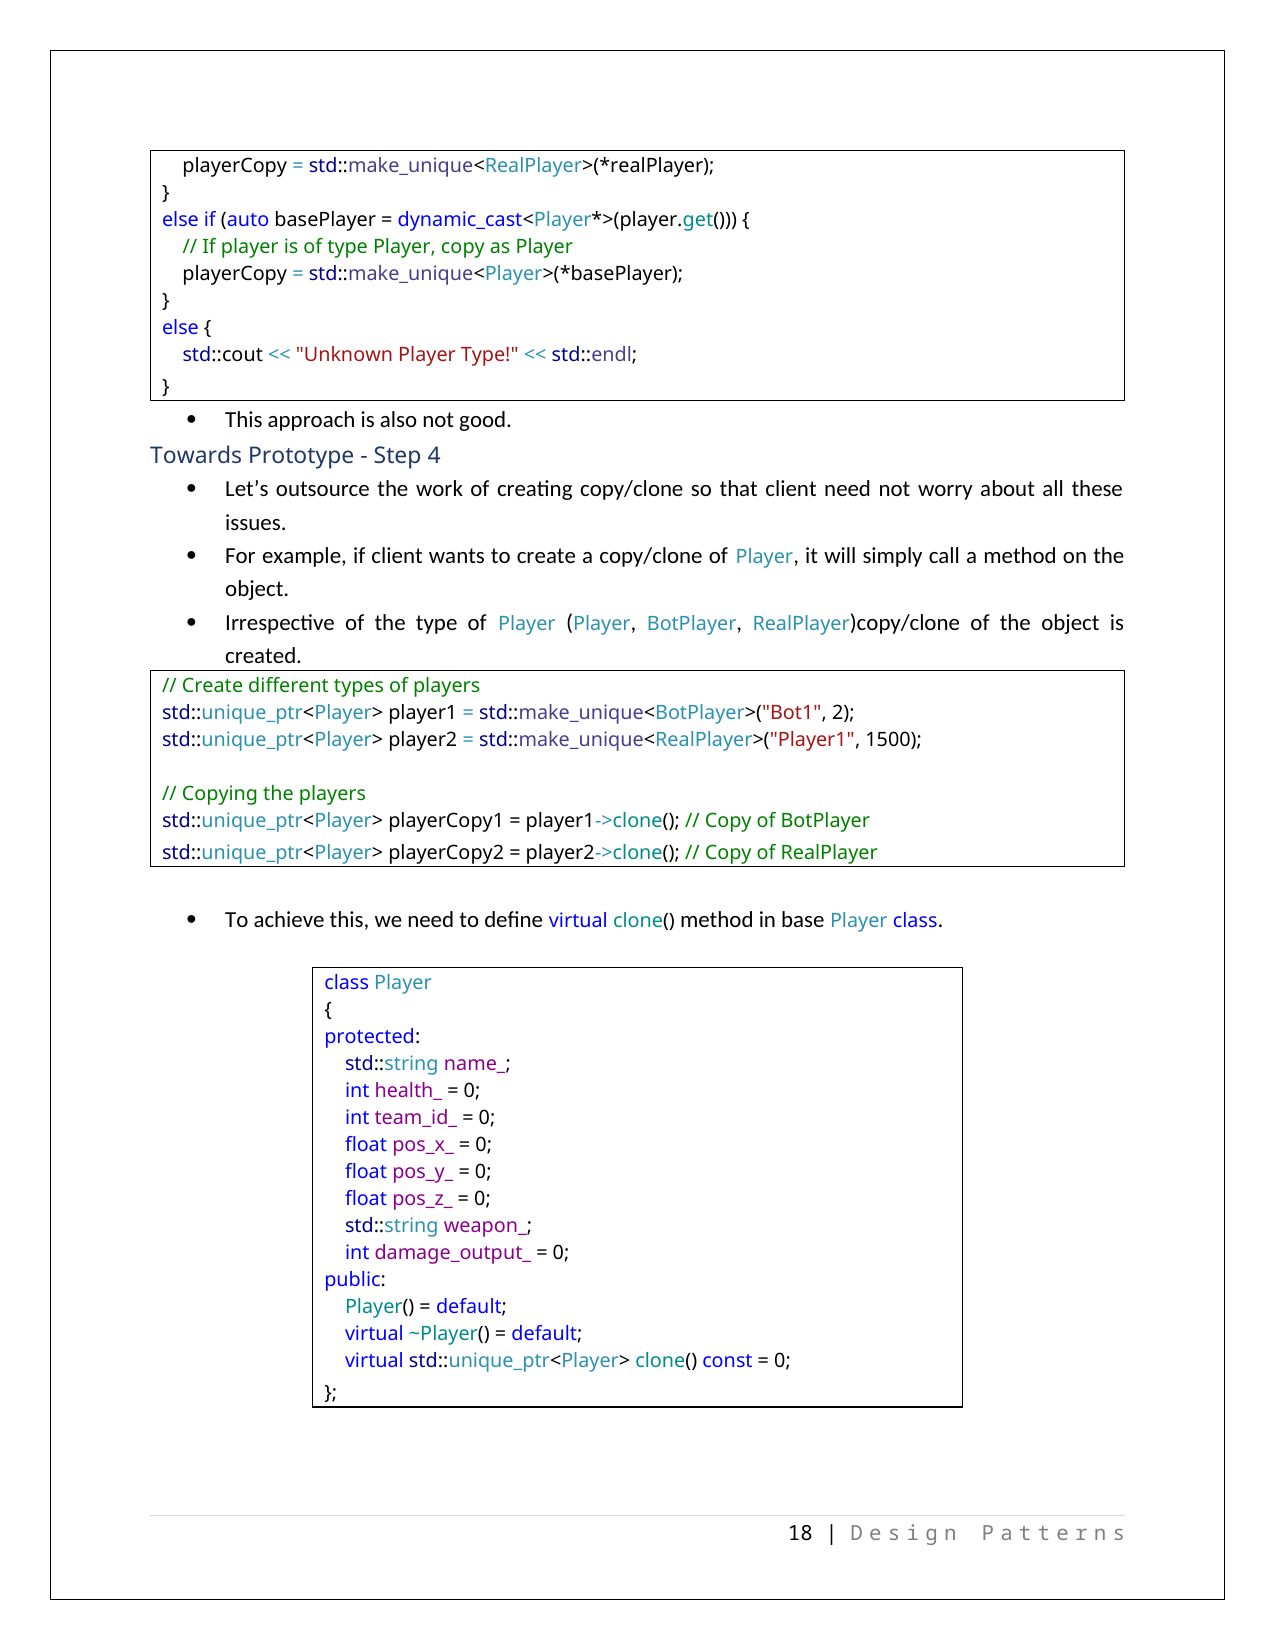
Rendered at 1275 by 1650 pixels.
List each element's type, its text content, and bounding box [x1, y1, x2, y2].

list Let’s outsource the work of creating copy/clone so that client need not worry about all these issues. [187, 470, 1125, 537]
list Irrespective of the type of Player (Player, BotPlayer, RealPlayer)copy/clone of the object is created. [187, 603, 1125, 670]
table_header class Player { protected: std::string name_; int health_ = 0; int team_id_ = 0; float pos_x_ = 0; float pos_y_ = 0; float pos_z_ = 0; std::string weapon_; int damage_output_ = 0; public: Player() = default; virtual ~Player() = default; virtual std::unique_ptr<Player> clone() const = 0; }; [332, 968, 962, 1406]
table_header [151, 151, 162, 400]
list To achieve this, we need to define virtual clone() method in base Player class. [187, 901, 1125, 934]
table_header // Create different types of players std::unique_ptr<Player> player1 = std::make_unique<BotPlayer>("Bot1", 2); std::unique_ptr<Player> player2 = std::make_unique<RealPlayer>("Player1", 1500); // Copying the players std::unique_ptr<Player> playerCopy1 = player1->clone(); // Copy of BotPlayer std::unique_ptr<Player> playerCopy2 = player2->clone(); // Copy of RealPlayer [151, 671, 1124, 866]
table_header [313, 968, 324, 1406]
list For example, if client wants to create a copy/clone of Player, it will simply call a method on the object. [187, 537, 1125, 603]
list This approach is also not good. [187, 401, 1125, 434]
subtitle Towards Prototype - Step 4 [150, 439, 1125, 470]
